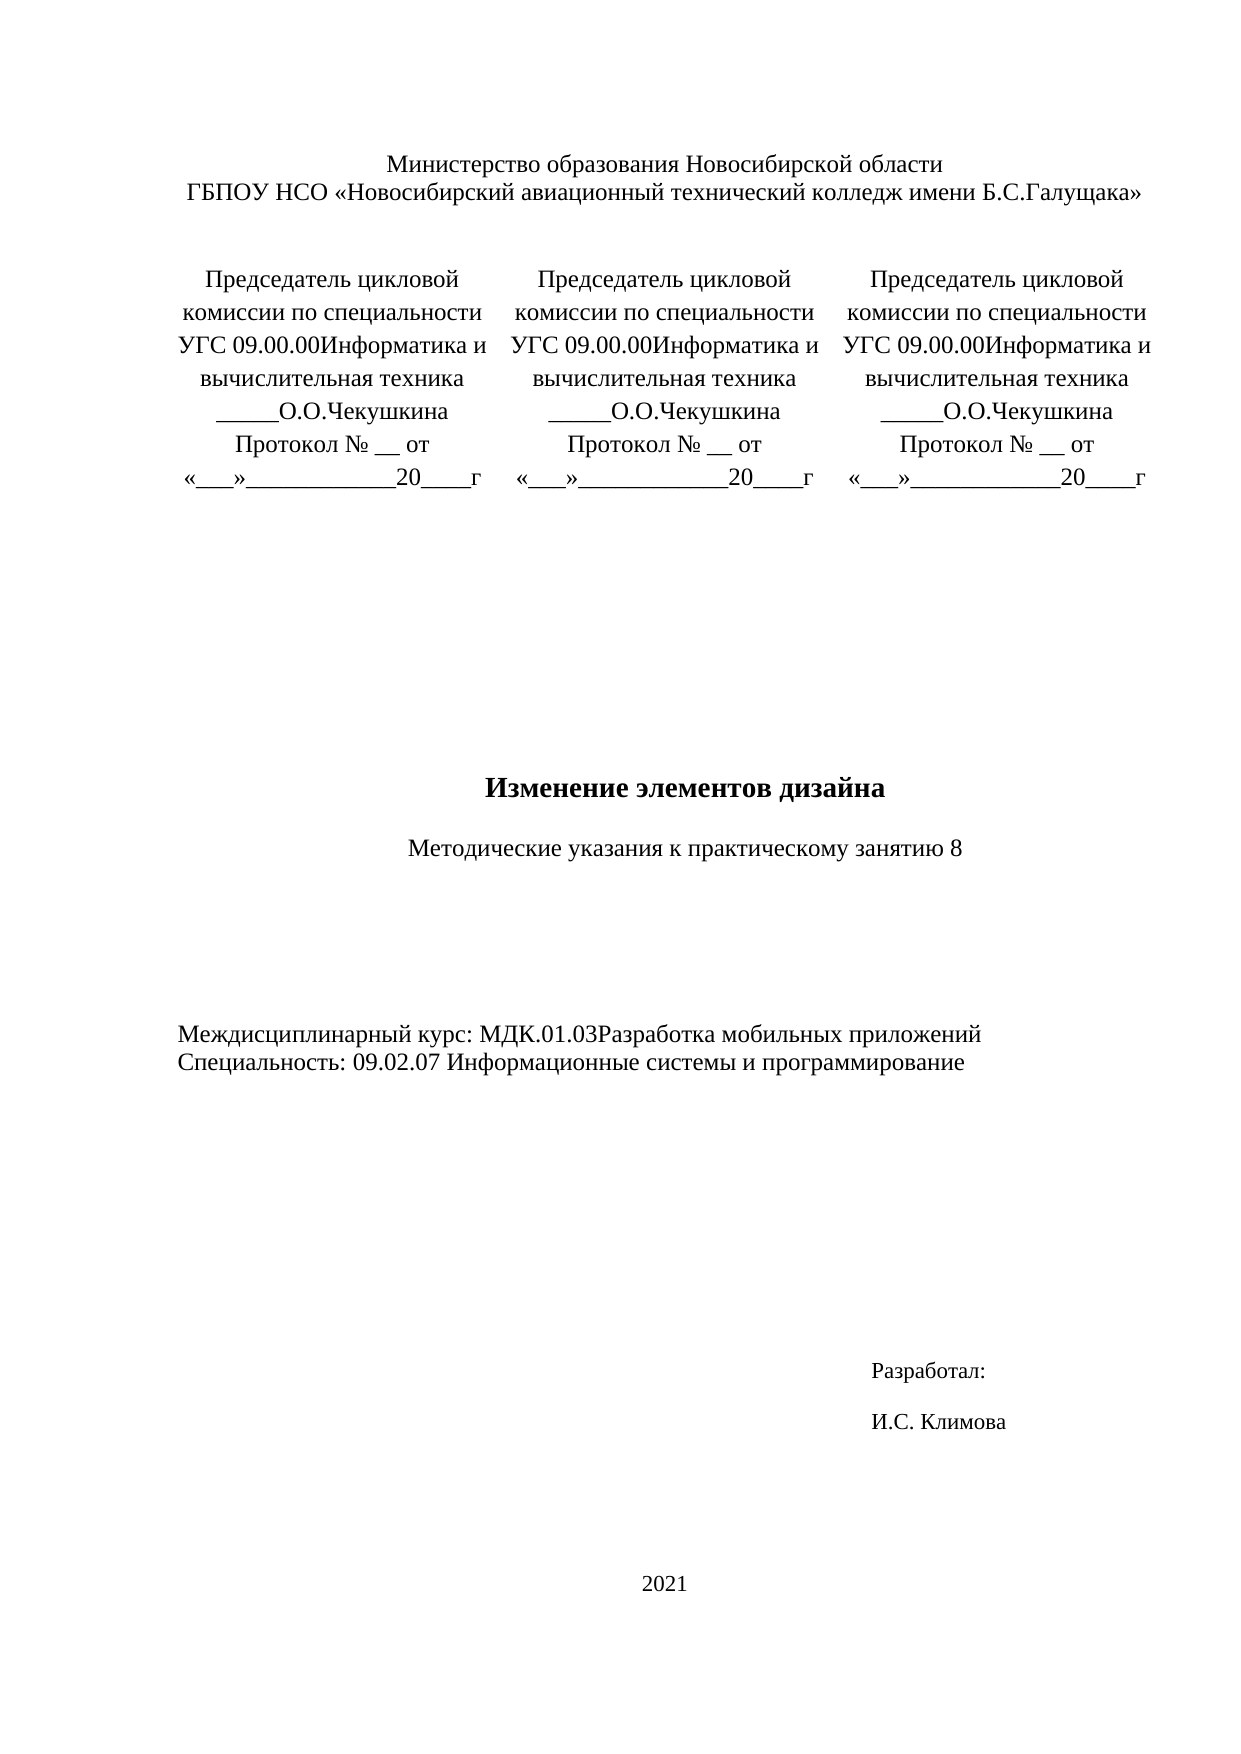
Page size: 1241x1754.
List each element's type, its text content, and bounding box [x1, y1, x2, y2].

text Методические указания к практическому занятию 8 [177, 833, 1134, 861]
table_header Председатель цикловой комиссии по специальности УГС 09.00.00Информатика и вычислительная техника _____О.О.Чекушкина Протокол № __ от «___»____________20____г [498, 264, 831, 496]
subtitle ГБПОУ НСО «Новосибирский авиационный технический колледж имени Б.С.Галущака» [177, 177, 1152, 206]
text Междисциплинарный курс: МДК.01.03Разработка мобильных приложений [177, 1019, 1152, 1047]
table_header Председатель цикловой комиссии по специальности УГС 09.00.00Информатика и вычислительная техника _____О.О.Чекушкина Протокол № __ от «___»____________20____г [166, 264, 498, 496]
table_header Председатель цикловой комиссии по специальности УГС 09.00.00Информатика и вычислительная техника _____О.О.Чекушкина Протокол № __ от «___»____________20____г [831, 264, 1163, 496]
text Специальность: 09.02.07 Информационные системы и программирование [177, 1047, 1152, 1076]
text Изменение элементов дизайна [177, 770, 1134, 803]
subtitle Министерство образования Новосибирской области [177, 149, 1152, 177]
text И.С. Климова [871, 1408, 1152, 1434]
text 2021 [177, 1570, 1152, 1596]
text Разработал: [871, 1357, 1152, 1383]
